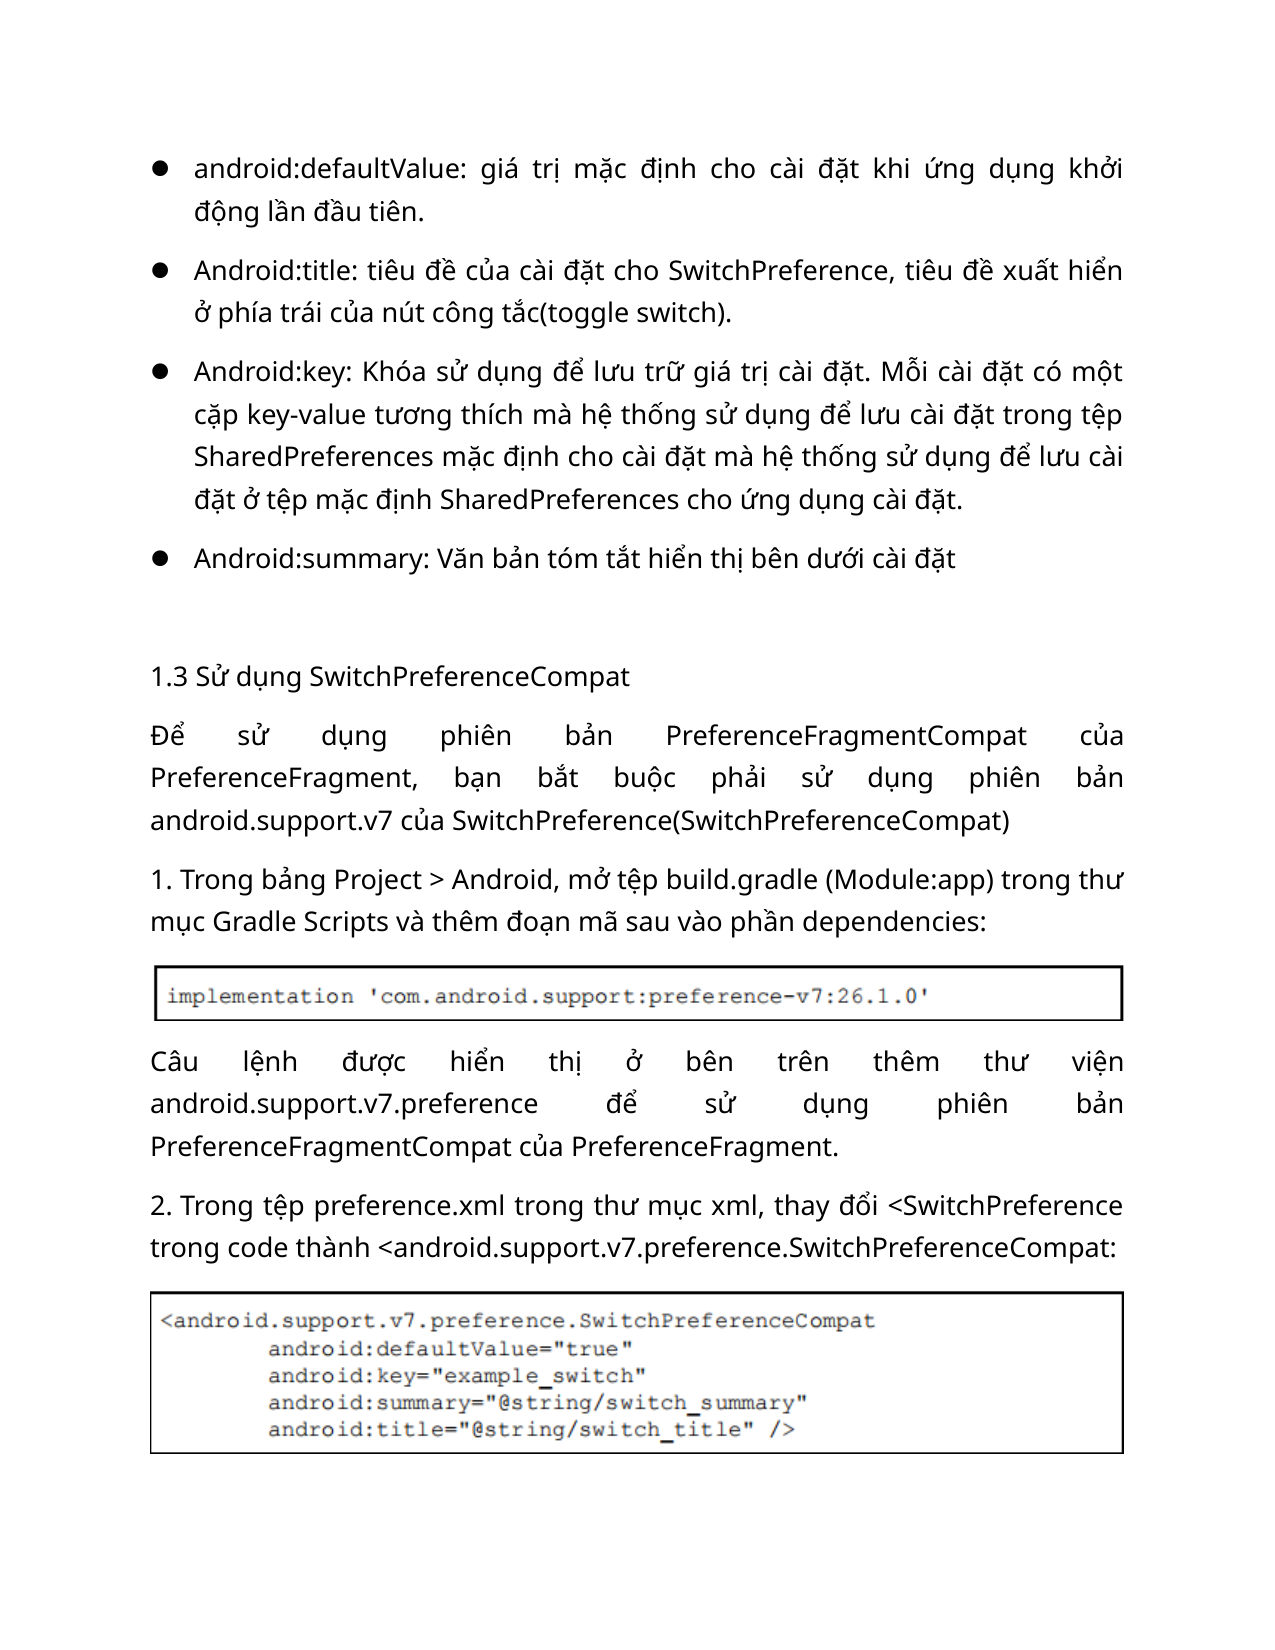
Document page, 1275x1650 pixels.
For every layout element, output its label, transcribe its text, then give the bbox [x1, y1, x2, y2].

list Trong tệp preference.xml trong thư mục xml, thay đổi <SwitchPreference trong code thành <android.support.v7.preference.SwitchPreferenceCompat: [150, 1186, 1125, 1266]
list Để sử dụng phiên bản PreferenceFragmentCompat của PreferenceFragment, bạn bắt buộc phải sử dụng phiên bản android.support.v7 của SwitchPreference(SwitchPreferenceCompat) [150, 716, 1125, 838]
list Android:summary: Văn bản tóm tắt hiển thị bên dưới cài đặt [150, 539, 1125, 576]
picture [150, 1287, 1124, 1454]
list Android:key: Khóa sử dụng để lưu trữ giá trị cài đặt. Mỗi cài đặt có một cặp key-value tương thích mà hệ thống sử dụng để lưu cài đặt trong tệp SharedPreferences mặc định cho cài đặt mà hệ thống sử dụng để lưu cài đặt ở tệp mặc định SharedPreferences cho ứng dụng cài đặt. [150, 353, 1125, 517]
list Sử dụng SwitchPreferenceCompat [150, 657, 1125, 694]
picture [150, 961, 1125, 1021]
list android:defaultValue: giá trị mặc định cho cài đặt khi ứng dụng khởi động lần đầu tiên. [150, 150, 1125, 229]
list Android:title: tiêu đề của cài đặt cho SwitchPreference, tiêu đề xuất hiển ở phía trái của nút công tắc(toggle switch). [150, 251, 1125, 331]
list Câu lệnh được hiển thị ở bên trên thêm thư viện android.support.v7.preference để sử dụng phiên bản PreferenceFragmentCompat của PreferenceFragment. [150, 1042, 1125, 1164]
list Trong bảng Project > Android, mở tệp build.gradle (Module:app) trong thư mục Gradle Scripts và thêm đoạn mã sau vào phần dependencies: [150, 860, 1125, 939]
